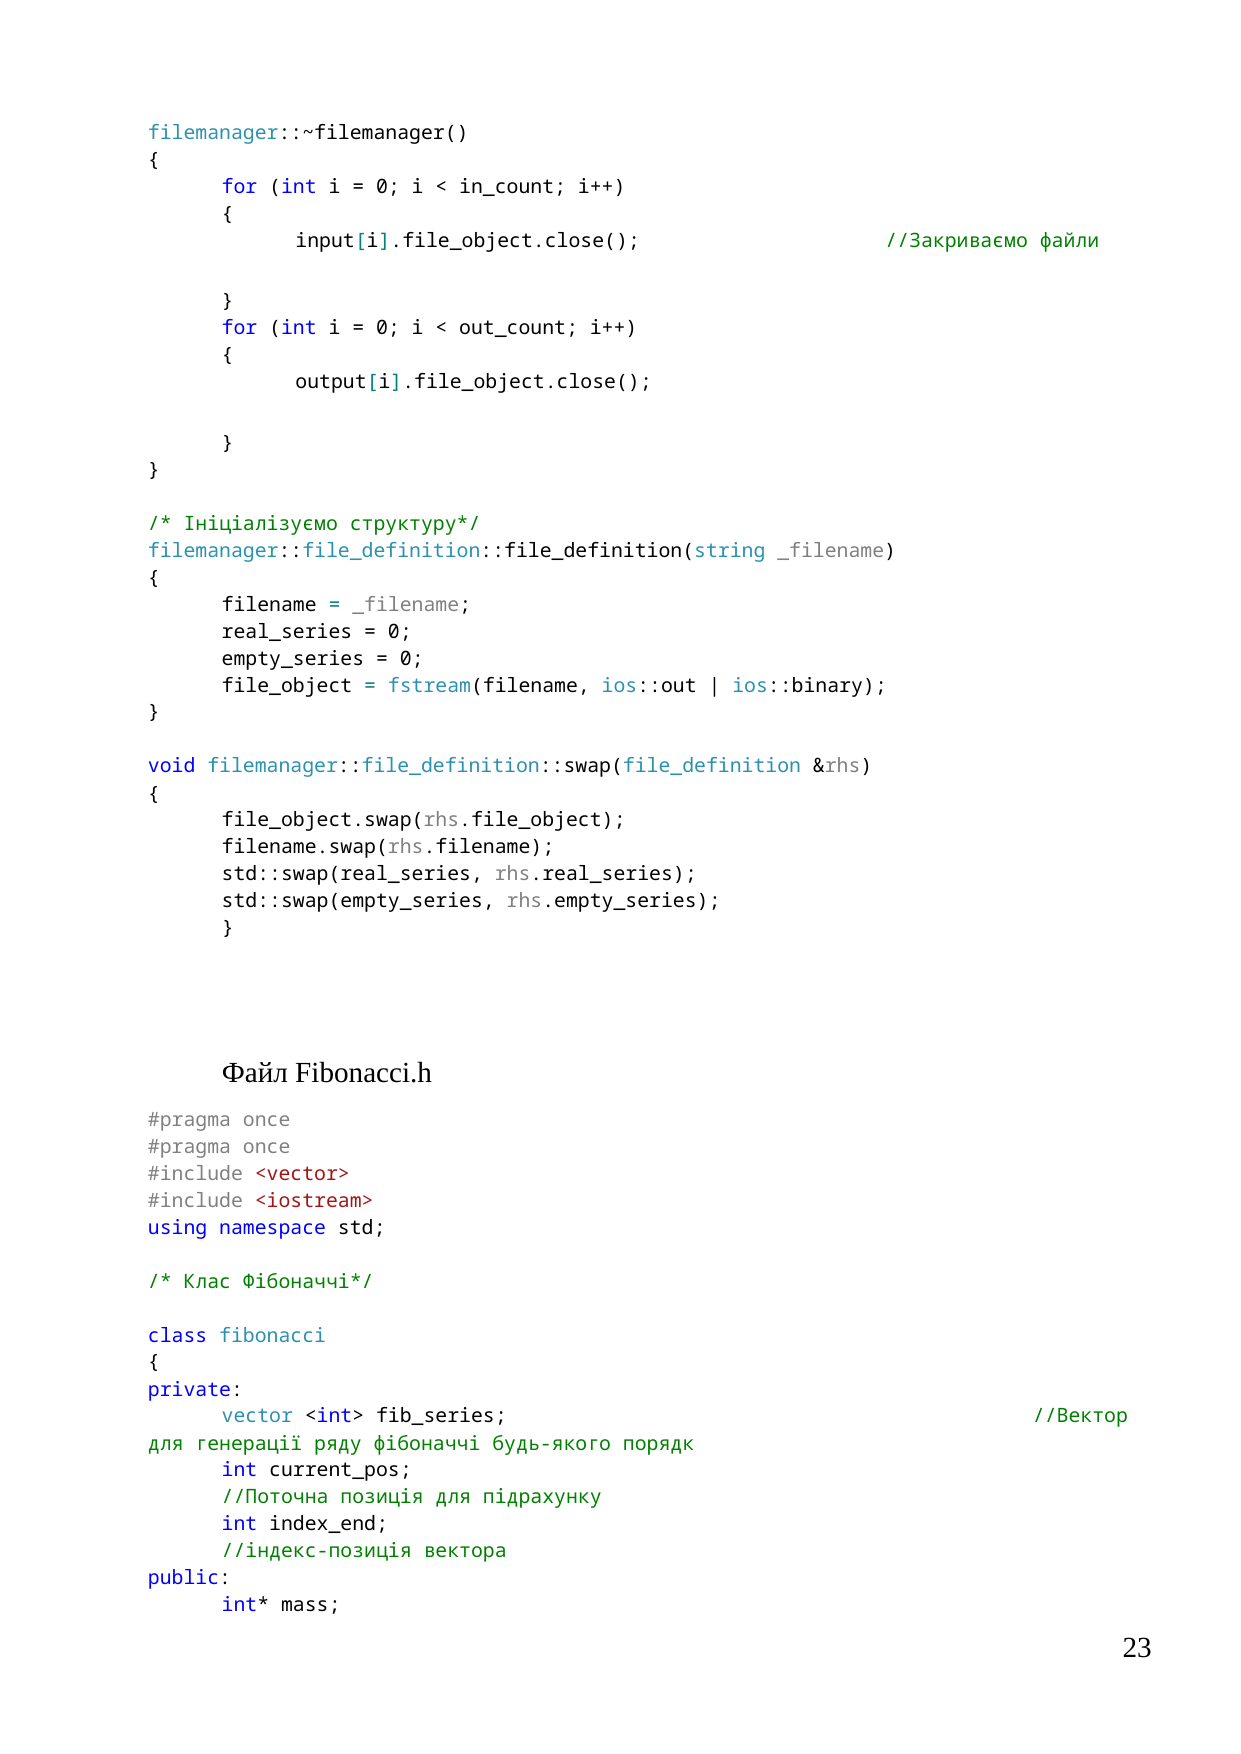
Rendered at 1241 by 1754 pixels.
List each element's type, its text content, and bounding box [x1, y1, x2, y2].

text public: [148, 1564, 1152, 1591]
text } [148, 428, 1152, 455]
text void filemanager::file_definition::swap(file_definition &rhs) [148, 752, 1152, 779]
text class fibonacci [148, 1321, 1152, 1348]
text /* Ініціалізуємо структуру*/ [148, 509, 1152, 536]
text { [148, 199, 1152, 226]
text empty_series = 0; [148, 644, 1152, 671]
text std::swap(empty_series, rhs.empty_series); [148, 887, 1152, 914]
text output[i].file_object.close(); [148, 367, 1152, 394]
text { [148, 1348, 1152, 1375]
text input[i].file_object.close(); //Закриваємо файли [148, 226, 1152, 253]
text private: [148, 1375, 1152, 1402]
text vector <int> fib_series; //Вектор для генерації ряду фібоначчі будь-якого порядк [148, 1402, 1152, 1456]
text filename = _filename; [148, 590, 1152, 617]
text { [148, 145, 1152, 172]
text } [148, 455, 1152, 482]
text /* Клас Фібоначчі*/ [148, 1267, 1152, 1294]
text { [148, 341, 1152, 367]
text filemanager::file_definition::file_definition(string _filename) [148, 536, 1152, 563]
text } [148, 287, 1152, 313]
text file_object.swap(rhs.file_object); [148, 806, 1152, 833]
text #pragma once [148, 1132, 1152, 1159]
text { [148, 779, 1152, 806]
text for (int i = 0; i < out_count; i++) [148, 313, 1152, 341]
text std::swap(real_series, rhs.real_series); [148, 860, 1152, 887]
text file_object = fstream(filename, ios::out | ios::binary); [148, 671, 1152, 698]
text int* mass; [148, 1591, 1152, 1618]
text } [148, 698, 1152, 725]
text } [148, 914, 1152, 941]
text using namespace std; [148, 1213, 1152, 1240]
text #pragma once [148, 1105, 1152, 1132]
text int current_pos; //Поточна позиція для підрахунку [148, 1456, 1152, 1510]
text filename.swap(rhs.filename); [148, 833, 1152, 860]
text { [148, 563, 1152, 590]
text int index_end; //індекс-позиція вектора [148, 1510, 1152, 1564]
text filemanager::~filemanager() [148, 118, 1152, 145]
text #include <vector> [148, 1159, 1152, 1186]
text #include <iostream> [148, 1186, 1152, 1213]
text Файл Fibonacci.h [148, 1055, 1152, 1088]
text for (int i = 0; i < in_count; i++) [148, 172, 1152, 199]
text real_series = 0; [148, 617, 1152, 644]
